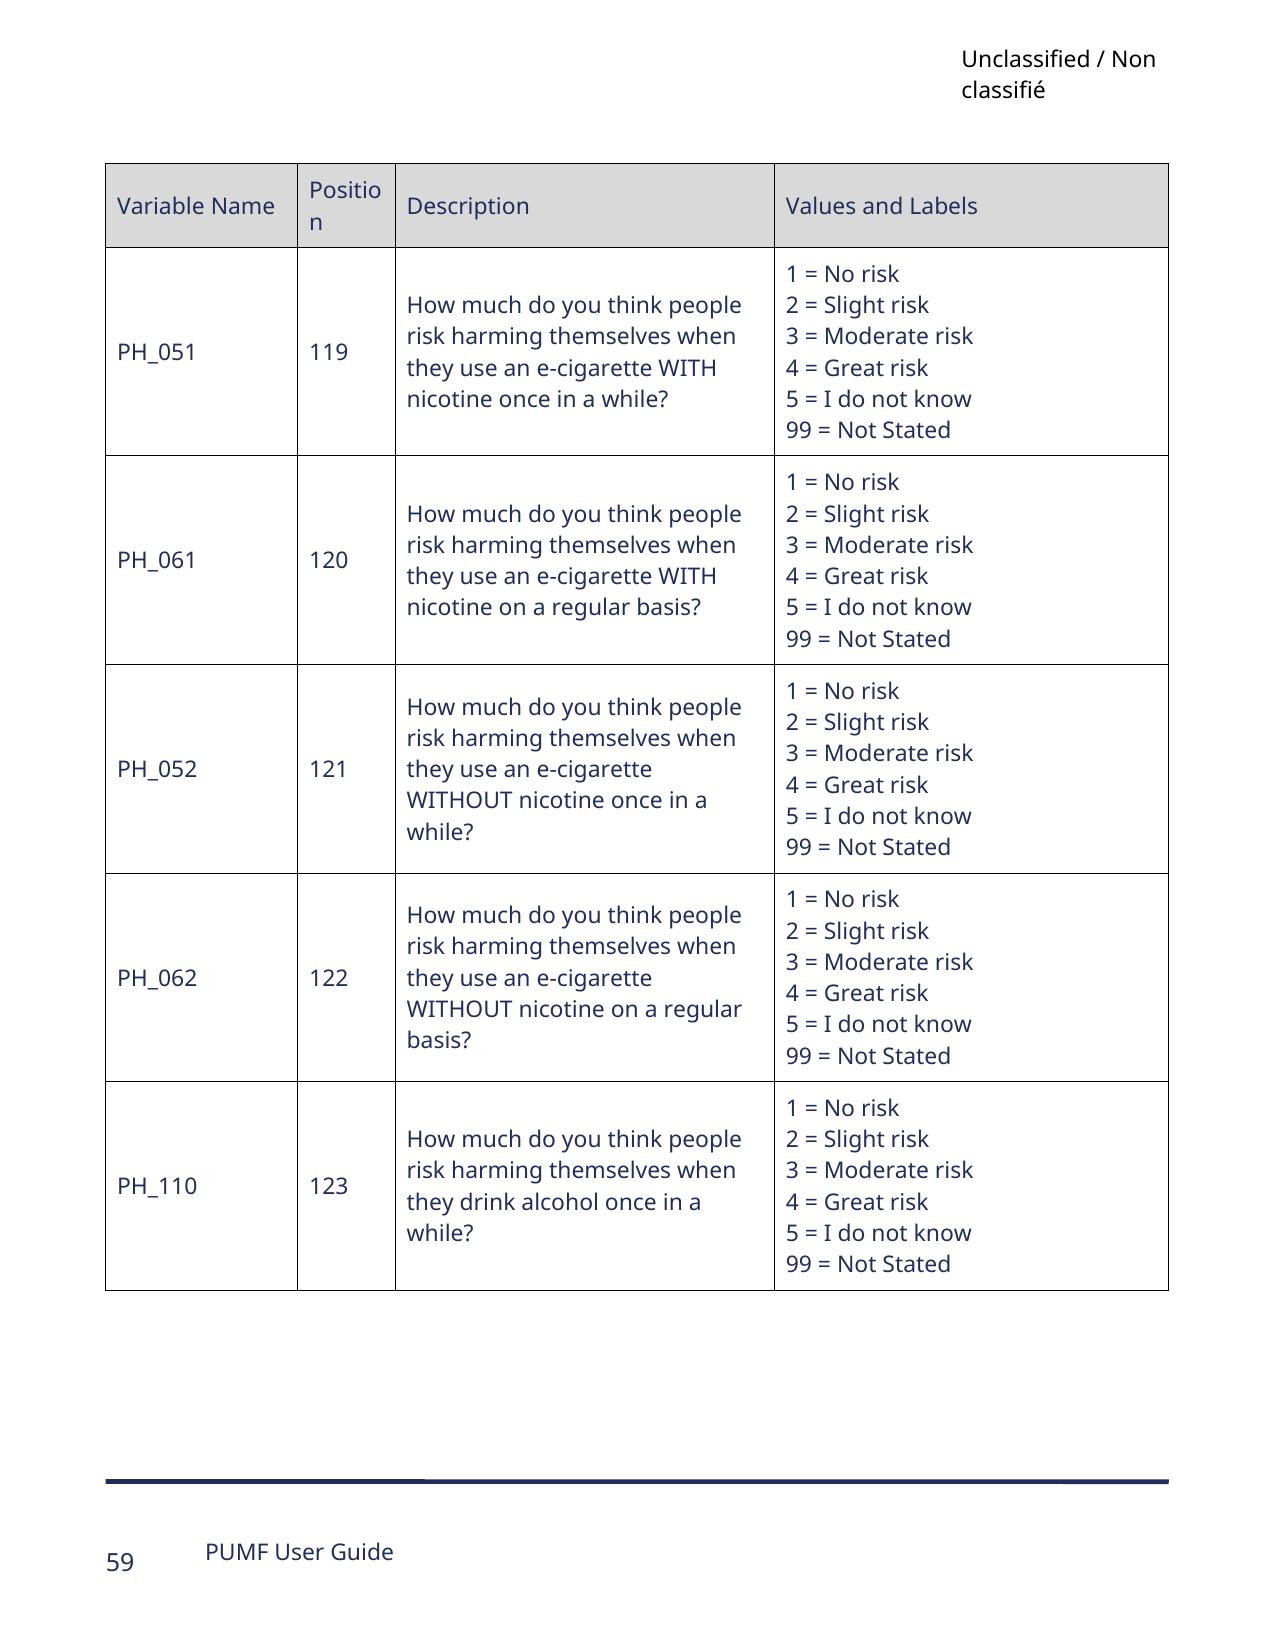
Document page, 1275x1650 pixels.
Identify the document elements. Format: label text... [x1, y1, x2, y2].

table_cell PH_052 [106, 665, 297, 872]
table_cell 120 [298, 456, 395, 664]
table_cell PH_061 [106, 456, 297, 664]
table_header Description [396, 164, 774, 247]
table_cell 1 = No risk 2 = Slight risk 3 = Moderate risk 4 = Great risk 5 = I do not know 99 = Not Stated [775, 456, 1168, 664]
table_header Variable Name [106, 164, 297, 247]
table_cell PH_051 [106, 248, 297, 455]
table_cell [775, 248, 1168, 455]
table_cell How much do you think people risk harming themselves when they use an e-cigarette WITHOUT nicotine on a regular basis? [396, 874, 774, 1081]
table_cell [775, 1082, 1168, 1289]
table_cell PH_062 [106, 874, 297, 1081]
table_cell 122 [298, 874, 395, 1081]
table_cell PH_110 [106, 1082, 297, 1289]
table_cell How much do you think people risk harming themselves when they use an e-cigarette WITH nicotine once in a while? [396, 248, 774, 455]
table_header Position [298, 164, 395, 247]
table_cell How much do you think people risk harming themselves when they use an e-cigarette WITH nicotine on a regular basis? [396, 456, 774, 664]
table_cell 123 [298, 1082, 395, 1289]
table_cell 1 = No risk 2 = Slight risk 3 = Moderate risk 4 = Great risk 5 = I do not know 99 = Not Stated [775, 874, 1168, 1081]
table_header Values and Labels [775, 164, 1168, 247]
table_cell 1 = No risk 2 = Slight risk 3 = Moderate risk 4 = Great risk 5 = I do not know 99 = Not Stated [775, 665, 1168, 872]
table_cell How much do you think people risk harming themselves when they use an e-cigarette WITHOUT nicotine once in a while? [396, 665, 774, 872]
table_cell How much do you think people risk harming themselves when they drink alcohol once in a while? [396, 1082, 774, 1289]
table_cell 119 [298, 248, 395, 455]
table_cell 121 [298, 665, 395, 872]
